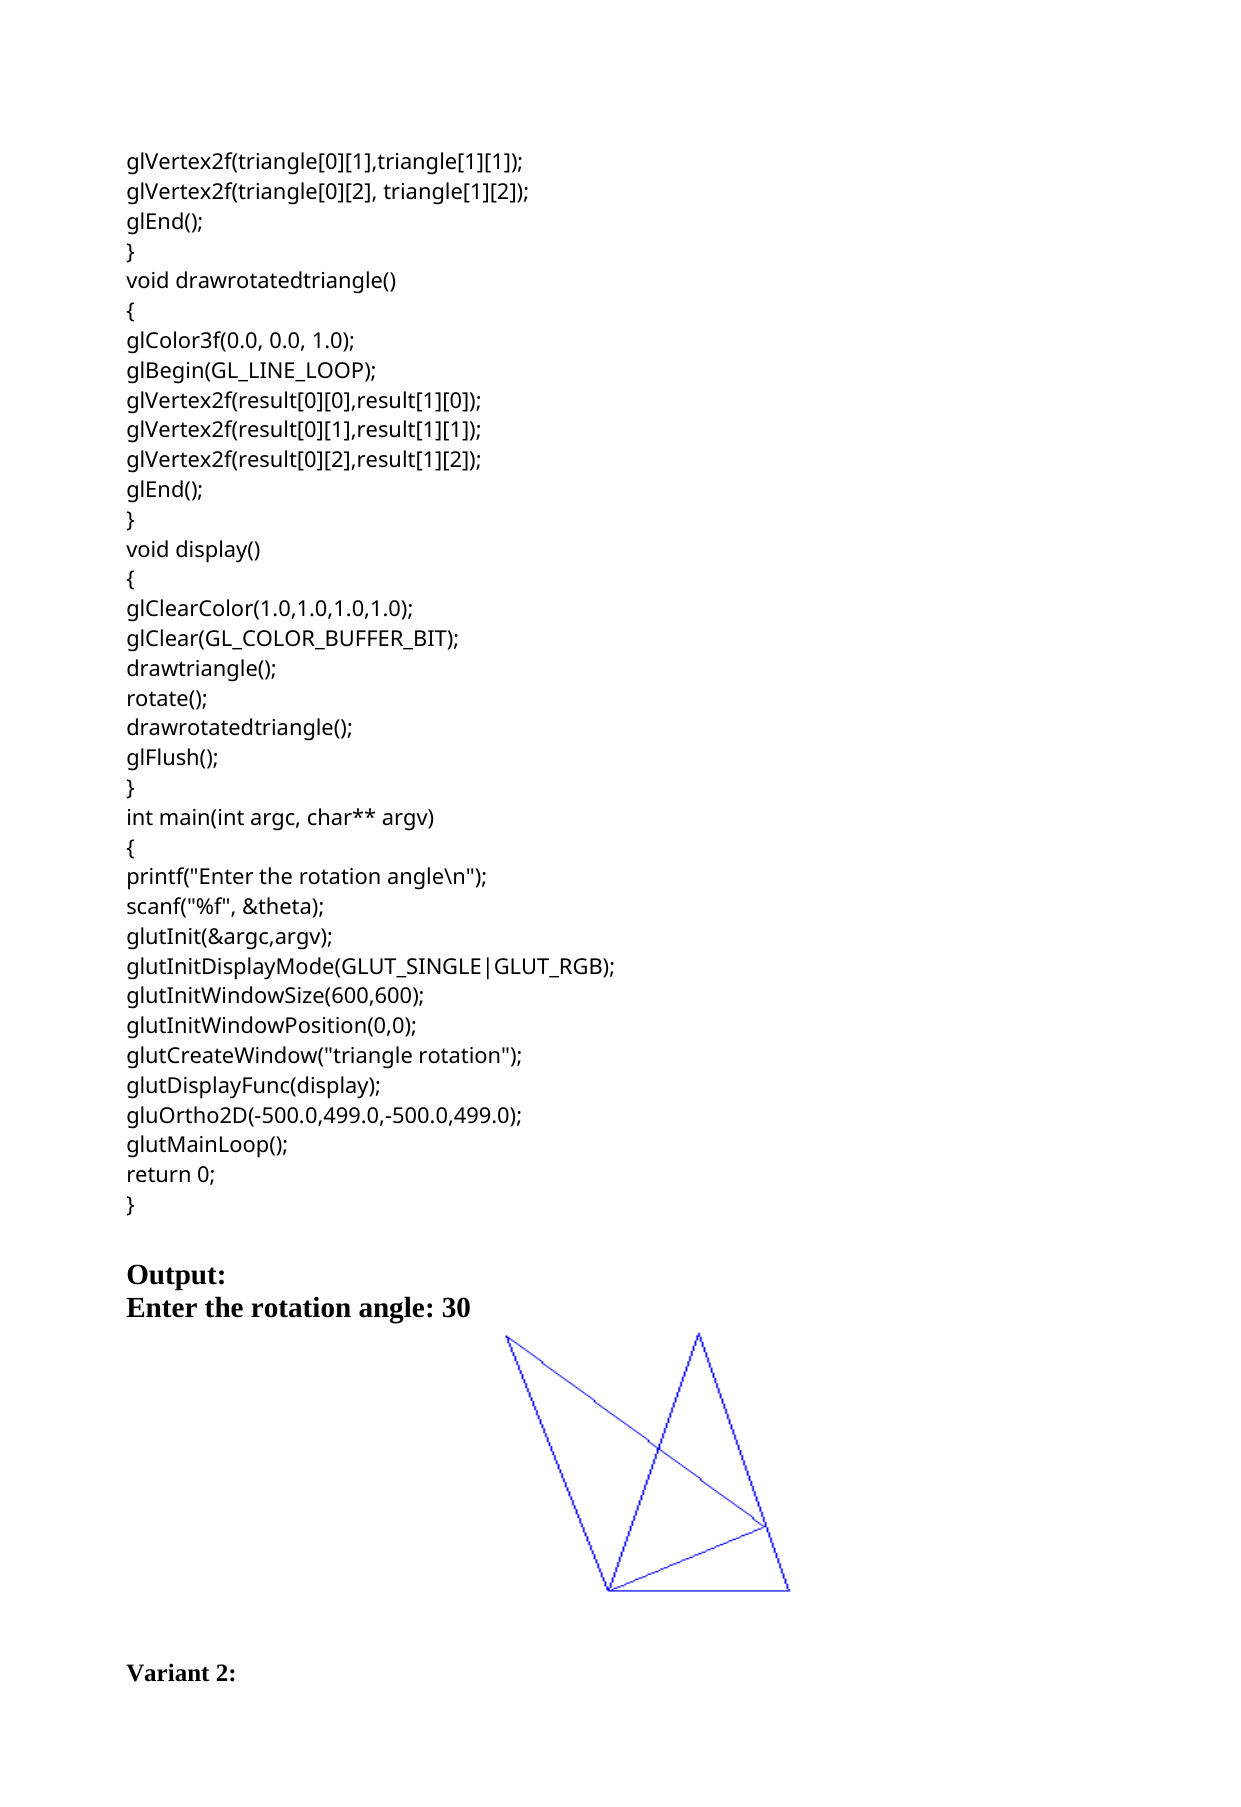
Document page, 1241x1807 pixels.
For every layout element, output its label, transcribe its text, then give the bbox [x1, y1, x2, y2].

text Output: [126, 1257, 1137, 1291]
text drawtriangle(); rotate(); drawrotatedtriangle(); glFlush(); } int main(int argc, char** argv) { printf("Enter the rotation angle\n"); scanf("%f", &theta); glutInit(&argc,argv); glutInitDisplayMode(GLUT_SINGLE|GLUT_RGB); glutInitWindowSize(600,600); glutInitWindowPosition(0,0); glutCreateWindow("triangle rotation"); glutDisplayFunc(display); gluOrtho2D(-500.0,499.0,-500.0,499.0); glutMainLoop(); return 0; } [126, 653, 1137, 1219]
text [126, 146, 1137, 265]
text void drawrotatedtriangle() { glColor3f(0.0, 0.0, 1.0); glBegin(GL_LINE_LOOP); glVertex2f(result[0][0],result[1][0]); glVertex2f(result[0][1],result[1][1]); glVertex2f(result[0][2],result[1][2]); glEnd(); } void display() { glClearColor(1.0,1.0,1.0,1.0); glClear(GL_COLOR_BUFFER_BIT); [126, 265, 1137, 653]
text Enter the rotation angle: 30 [126, 1291, 1137, 1324]
picture [432, 1324, 830, 1611]
text Variant 2: [126, 1658, 1137, 1687]
